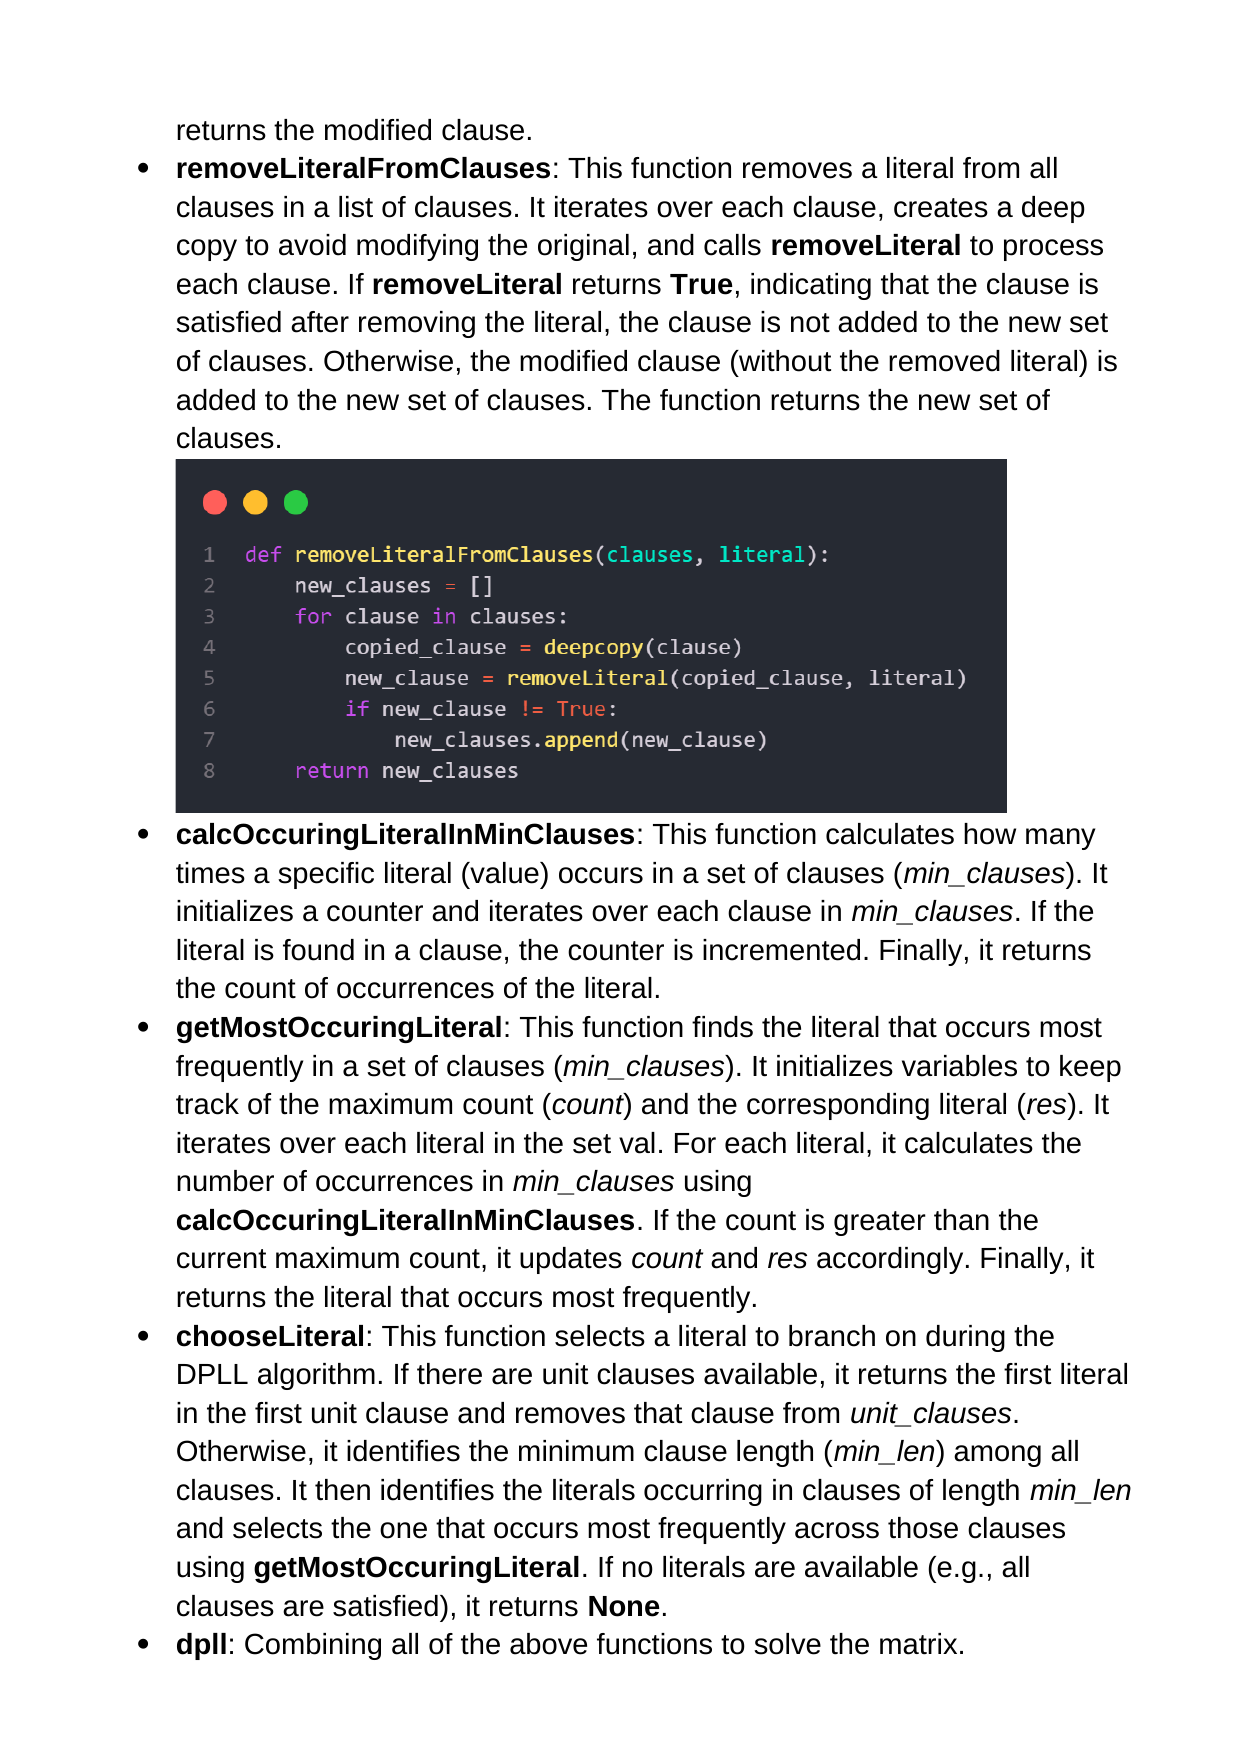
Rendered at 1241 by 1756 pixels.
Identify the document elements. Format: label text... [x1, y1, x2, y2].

picture [175, 459, 1007, 813]
list removeLiteralFromClauses: This function removes a literal from all clauses in a list of clauses. It iterates over each clause, creates a deep copy to avoid modifying the original, and calls removeLiteral to process each clause. If removeLiteral returns True, indicating that the clause is satisfied after removing the literal, the clause is not added to the new set of clauses. Otherwise, the modified clause (without the removed literal) is added to the new set of clauses. The function returns the new set of clauses. [138, 151, 1132, 454]
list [138, 112, 1132, 146]
list dpll: Combining all of the above functions to solve the matrix. [138, 1627, 1132, 1661]
list getMostOccuringLiteral: This function finds the literal that occurs most frequently in a set of clauses (min_clauses). It initializes variables to keep track of the maximum count (count) and the corresponding literal (res). It iterates over each literal in the set val. For each literal, it calculates the number of occurrences in min_clauses using calcOccuringLiteralInMinClauses. If the count is greater than the current maximum count, it updates count and res accordingly. Finally, it returns the literal that occurs most frequently. [138, 1010, 1132, 1314]
list calcOccuringLiteralInMinClauses: This function calculates how many times a specific literal (value) occurs in a set of clauses (min_clauses). It initializes a counter and iterates over each clause in min_clauses. If the literal is found in a clause, the counter is incremented. Finally, it returns the count of occurrences of the literal. [138, 817, 1132, 1005]
list chooseLiteral: This function selects a literal to branch on during the DPLL algorithm. If there are unit clauses available, it returns the first literal in the first unit clause and removes that clause from unit_clauses. Otherwise, it identifies the minimum clause length (min_len) among all clauses. It then identifies the literals occurring in clauses of length min_len and selects the one that occurs most frequently across those clauses using getMostOccuringLiteral. If no literals are available (e.g., all clauses are satisfied), it returns None. [138, 1319, 1132, 1622]
